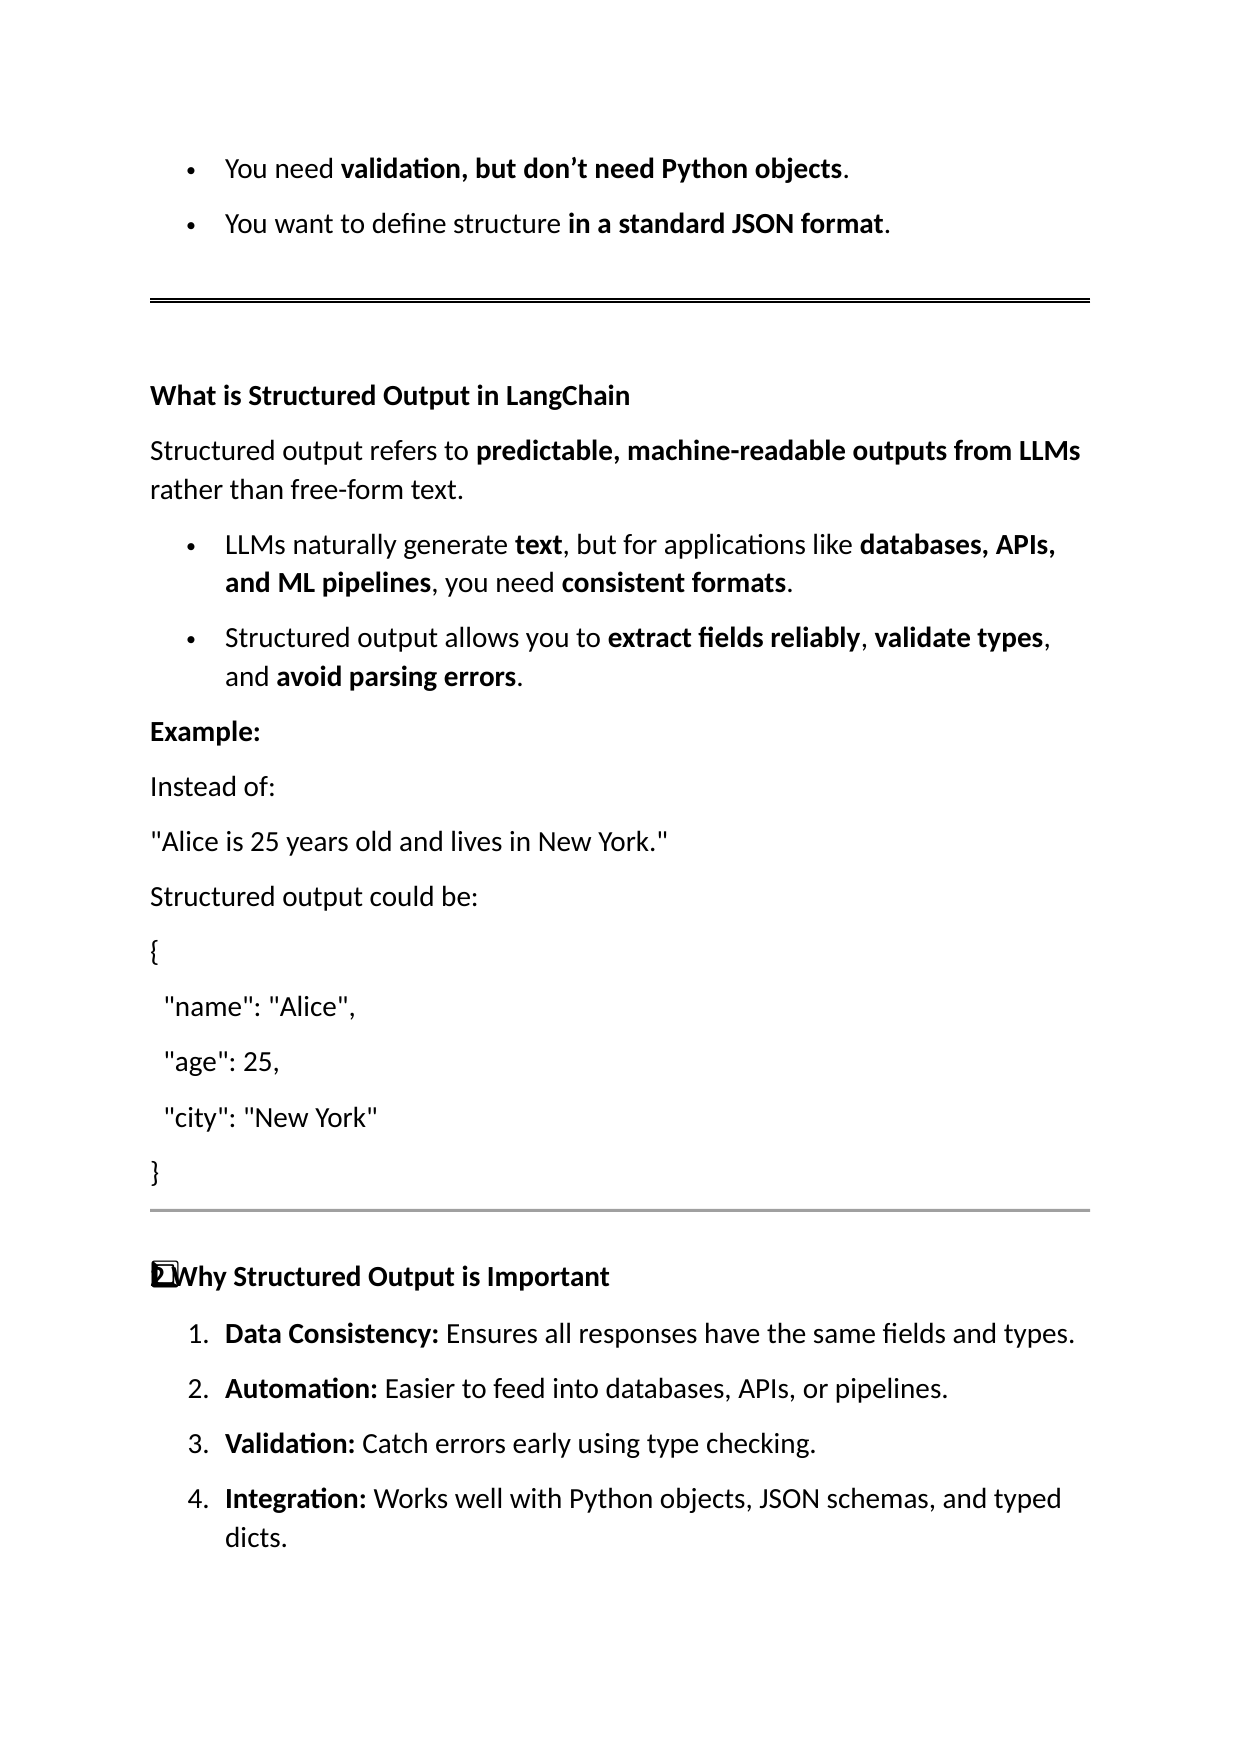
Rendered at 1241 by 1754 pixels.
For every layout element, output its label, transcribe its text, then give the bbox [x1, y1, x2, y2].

list Integration: Works well with Python objects, JSON schemas, and typed dicts. [187, 1481, 1090, 1554]
text Instead of: [150, 768, 1090, 804]
text Example: [150, 713, 1090, 748]
text Structured output could be: [150, 878, 1090, 914]
text } [150, 1154, 1090, 1189]
text "age": 25, [150, 1043, 1090, 1079]
list Data Consistency: Ensures all responses have the same fields and types. [187, 1315, 1090, 1351]
text 2️⃣ Why Structured Output is Important [150, 1256, 1090, 1295]
list LLMs naturally generate text, but for applications like databases, APIs, and ML pipelines, you need consistent formats. [187, 526, 1090, 600]
text "city": "New York" [150, 1099, 1090, 1134]
text "name": "Alice", [150, 988, 1090, 1024]
list Structured output allows you to extract fields reliably, validate types, and avoid parsing errors. [187, 619, 1090, 693]
text { [150, 933, 1090, 969]
list You need validation, but don’t need Python objects. [187, 150, 1090, 186]
text Structured output refers to predictable, machine-readable outputs from LLMs rather than free-form text. [150, 432, 1090, 506]
text "Alice is 25 years old and lives in New York." [150, 823, 1090, 859]
list Automation: Easier to feed into databases, APIs, or pipelines. [187, 1370, 1090, 1406]
list Validation: Catch errors early using type checking. [187, 1425, 1090, 1461]
text What is Structured Output in LangChain [150, 377, 1090, 413]
list You want to define structure in a standard JSON format. [187, 205, 1090, 241]
